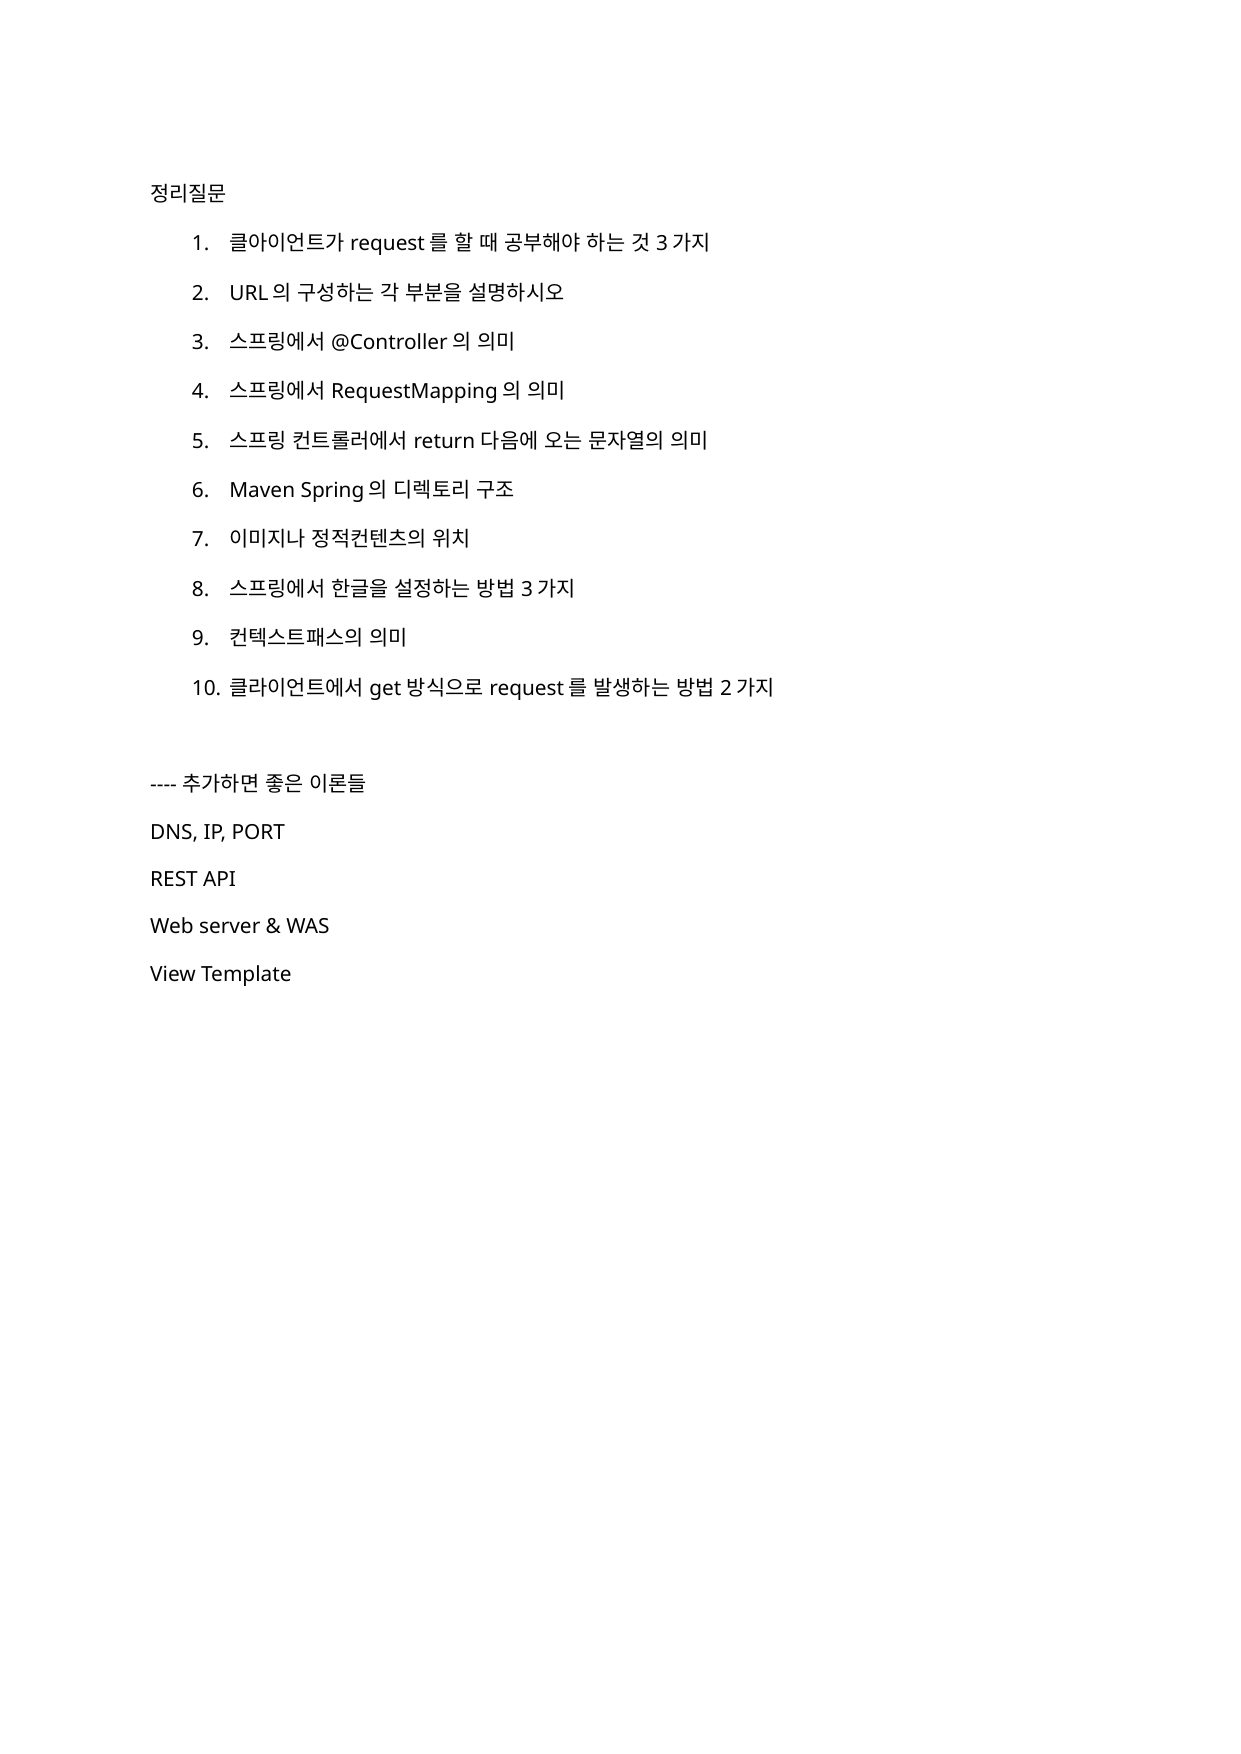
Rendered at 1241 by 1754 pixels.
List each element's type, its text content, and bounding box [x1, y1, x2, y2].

list 스프링에서 RequestMapping의 의미 [192, 374, 1090, 405]
list URL의 구성하는 각 부분을 설명하시오 [192, 276, 1090, 306]
list Maven Spring의 디렉토리 구조 [192, 473, 1090, 504]
text REST API [150, 864, 1090, 893]
list 클아이언트가 request를 할 때 공부해야 하는 것 3가지 [192, 226, 1090, 257]
text View Template [150, 959, 1090, 987]
list 클라이언트에서 get 방식으로 request를 발생하는 방법 2가지 [192, 671, 1090, 701]
text DNS, IP, PORT [150, 817, 1090, 845]
list 이미지나 정적컨텐츠의 위치 [192, 523, 1090, 553]
text 정리질문 [150, 177, 1090, 207]
list 스프링 컨트롤러에서 return 다음에 오는 문자열의 의미 [192, 424, 1090, 454]
list 스프링에서 한글을 설정하는 방법 3가지 [192, 572, 1090, 602]
text Web server & WAS [150, 911, 1090, 940]
list 컨텍스트패스의 의미 [192, 621, 1090, 652]
list 스프링에서 @Controller의 의미 [192, 325, 1090, 356]
text ---- 추가하면 좋은 이론들 [150, 767, 1090, 798]
